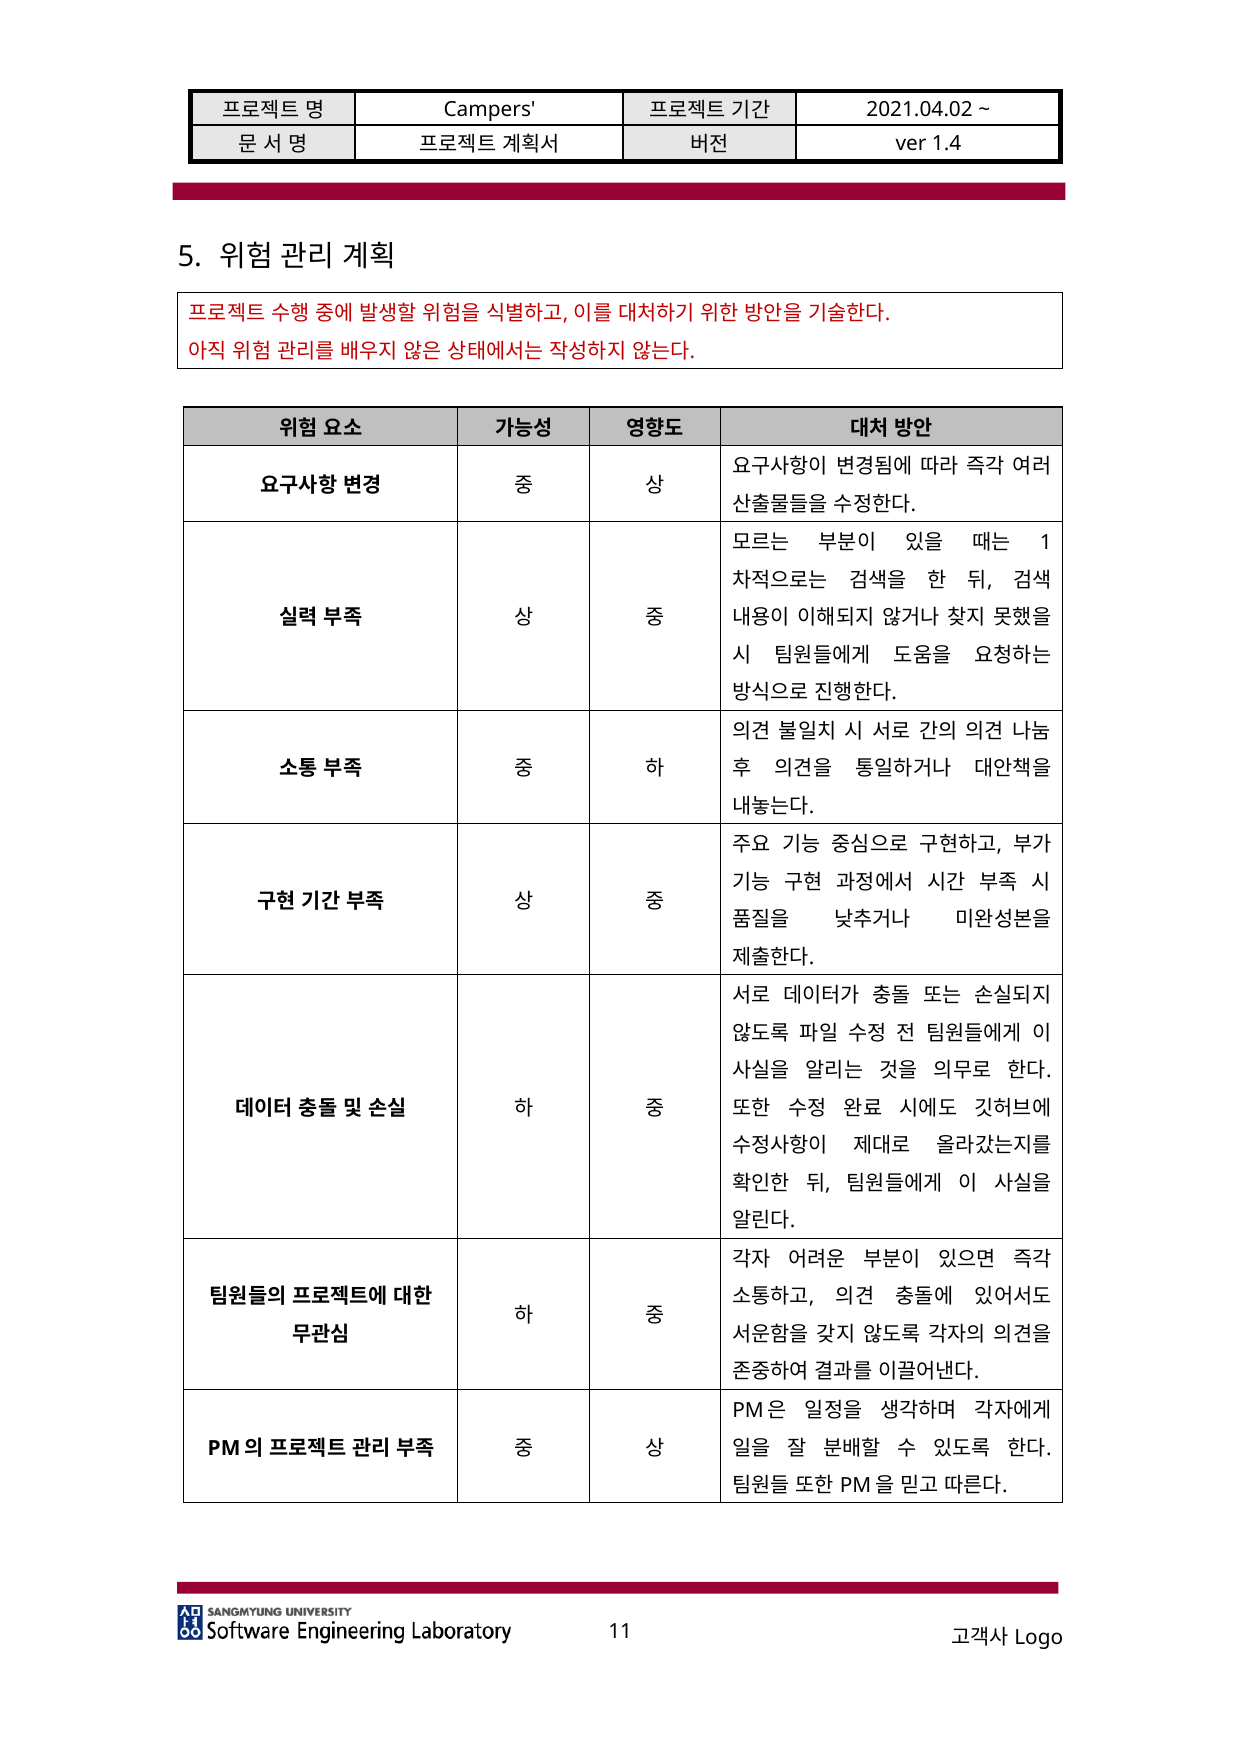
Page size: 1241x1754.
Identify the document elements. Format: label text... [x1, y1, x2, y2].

table_cell 모르는 부분이 있을 때는 1차적으로는 검색을 한 뒤, 검색 내용이 이해되지 않거나 찾지 못했을 시 팀원들에게 도움을 요청하는 방식으로 진행한다. [721, 522, 1062, 709]
table_cell 구현 기간 부족 [184, 824, 457, 974]
table_cell 실력 부족 [184, 522, 457, 709]
table_cell 상 [590, 446, 720, 521]
picture [177, 1605, 515, 1645]
table_header 영향도 [590, 408, 720, 445]
table_cell 상 [458, 522, 589, 709]
table_cell 중 [458, 1390, 589, 1502]
table_cell 중 [590, 824, 720, 974]
table_cell PM은 일정을 생각하며 각자에게 일을 잘 분배할 수 있도록 한다. 팀원들 또한 PM을 믿고 따른다. [721, 1390, 1062, 1502]
table_cell 주요 기능 중심으로 구현하고, 부가 기능 구현 과정에서 시간 부족 시 품질을 낮추거나 미완성본을 제출한다. [721, 824, 1062, 974]
table_cell 요구사항이 변경됨에 따라 즉각 여러 산출물들을 수정한다. [721, 446, 1062, 521]
table_cell 중 [458, 711, 589, 823]
table_cell 데이터 충돌 및 손실 [184, 975, 457, 1238]
table_cell 서로 데이터가 충돌 또는 손실되지 않도록 파일 수정 전 팀원들에게 이 사실을 알리는 것을 의무로 한다. 또한 수정 완료 시에도 깃허브에 수정사항이 제대로 올라갔는지를 확인한 뒤, 팀원들에게 이 사실을 알린다. [721, 975, 1062, 1238]
table_header 대처 방안 [721, 408, 1062, 445]
table_cell 상 [458, 824, 589, 974]
table_cell 중 [458, 446, 589, 521]
table_cell 의견 불일치 시 서로 간의 의견 나눔 후 의견을 통일하거나 대안책을 내놓는다. [721, 711, 1062, 823]
table_cell 요구사항 변경 [184, 446, 457, 521]
table_cell PM의 프로젝트 관리 부족 [184, 1390, 457, 1502]
table_header 프로젝트 수행 중에 발생할 위험을 식별하고, 이를 대처하기 위한 방안을 기술한다. 아직 위험 관리를 배우지 않은 상태에서는 작성하지 않는다. [178, 293, 1062, 368]
table_cell 중 [590, 1239, 720, 1389]
table_cell 하 [458, 975, 589, 1238]
table_cell 중 [590, 522, 720, 709]
table_cell 상 [590, 1390, 720, 1502]
table_cell 각자 어려운 부분이 있으면 즉각 소통하고, 의견 충돌에 있어서도 서운함을 갖지 않도록 각자의 의견을 존중하여 결과를 이끌어낸다. [721, 1239, 1062, 1389]
table_cell 팀원들의 프로젝트에 대한 무관심 [184, 1239, 457, 1389]
table_cell 하 [590, 711, 720, 823]
table_cell 소통 부족 [184, 711, 457, 823]
table_header 가능성 [458, 408, 589, 445]
table_cell 중 [590, 975, 720, 1238]
table_header 위험 요소 [184, 408, 457, 445]
subtitle 위험 관리 계획 [177, 217, 1063, 292]
table_cell 하 [458, 1239, 589, 1389]
